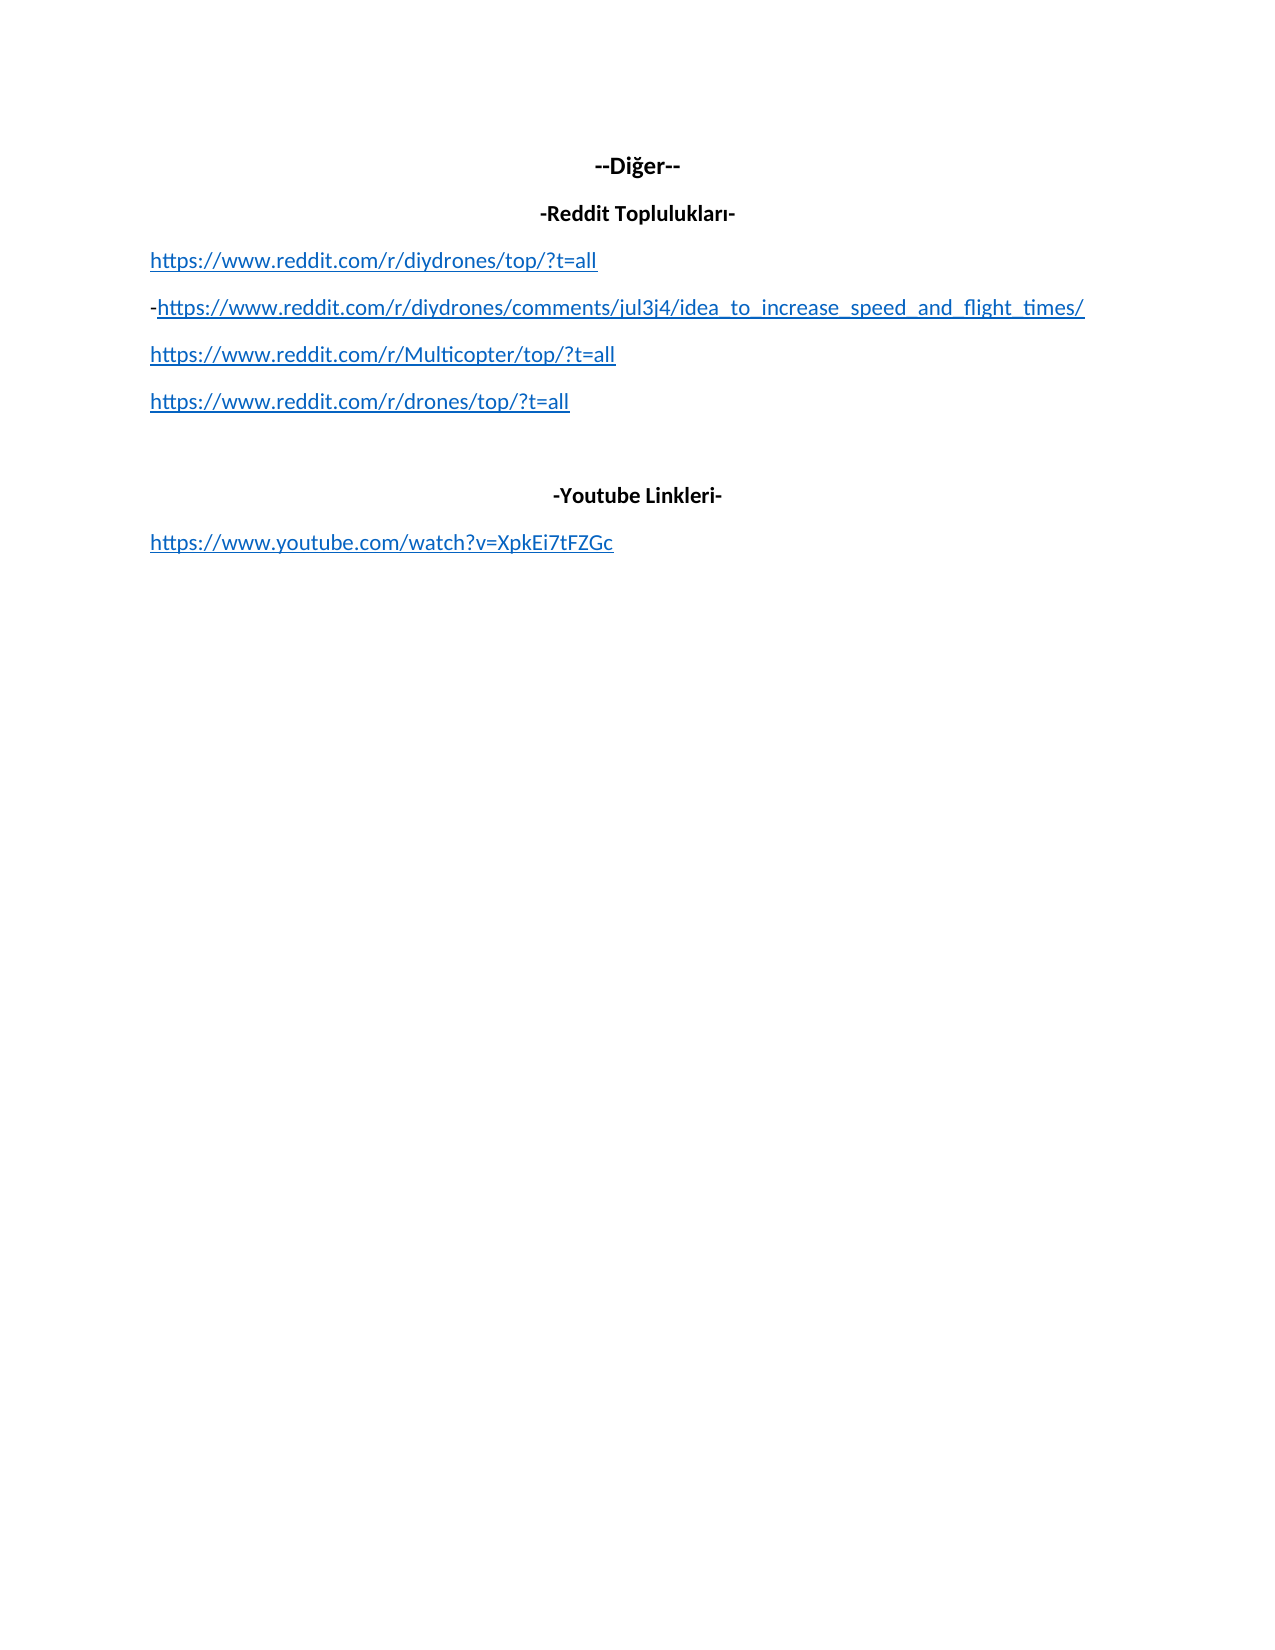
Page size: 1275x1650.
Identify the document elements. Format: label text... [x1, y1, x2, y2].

text --Diğer-- [150, 150, 1125, 181]
text https://www.youtube.com/watch?v=XpkEi7tFZGc [150, 528, 1125, 556]
text -https://www.reddit.com/r/diydrones/comments/jul3j4/idea_to_increase_speed_and_flight_times/ [150, 293, 1125, 321]
text -Reddit Toplulukları- [150, 199, 1125, 228]
text https://www.reddit.com/r/diydrones/top/?t=all [150, 246, 1125, 274]
text https://www.reddit.com/r/drones/top/?t=all [150, 387, 1125, 415]
text -Youtube Linkleri- [150, 481, 1125, 509]
text https://www.reddit.com/r/Multicopter/top/?t=all [150, 340, 1125, 368]
